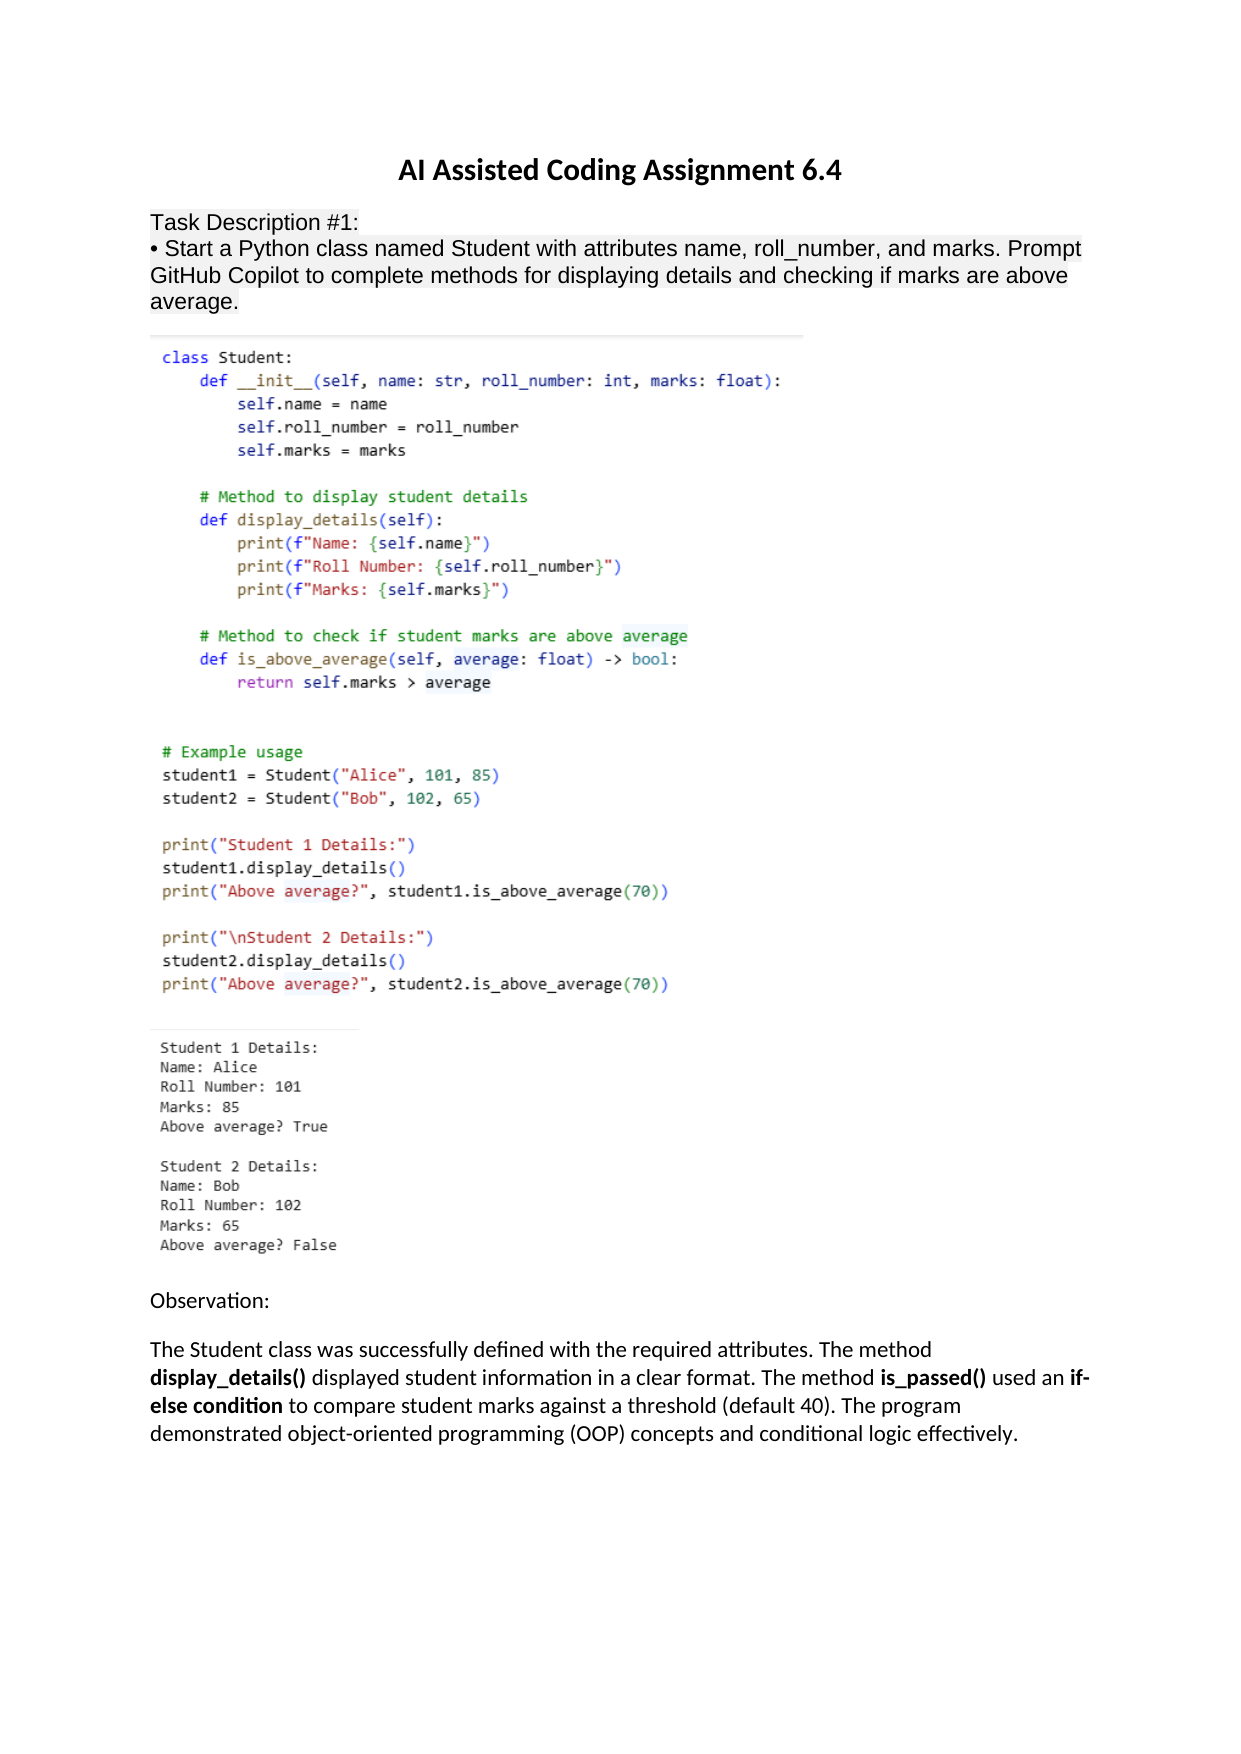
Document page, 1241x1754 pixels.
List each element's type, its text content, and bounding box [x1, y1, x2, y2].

text The Student class was successfully defined with the required attributes. The method display_details() displayed student information in a clear format. The method is_passed() used an if-else condition to compare student marks against a threshold (default 40). The program demonstrated object-oriented programming (OOP) concepts and conditional logic effectively. [150, 1335, 1090, 1447]
text Observation: [150, 1286, 1090, 1314]
text AI Assisted Coding Assignment 6.4 [150, 150, 1090, 188]
text Task Description #1: • Start a Python class named Student with attributes name, roll_number, and marks. Prompt GitHub Copilot to complete methods for displaying details and checking if marks are above average. [239, 209, 1090, 314]
picture [150, 335, 804, 1009]
picture [150, 1029, 360, 1265]
